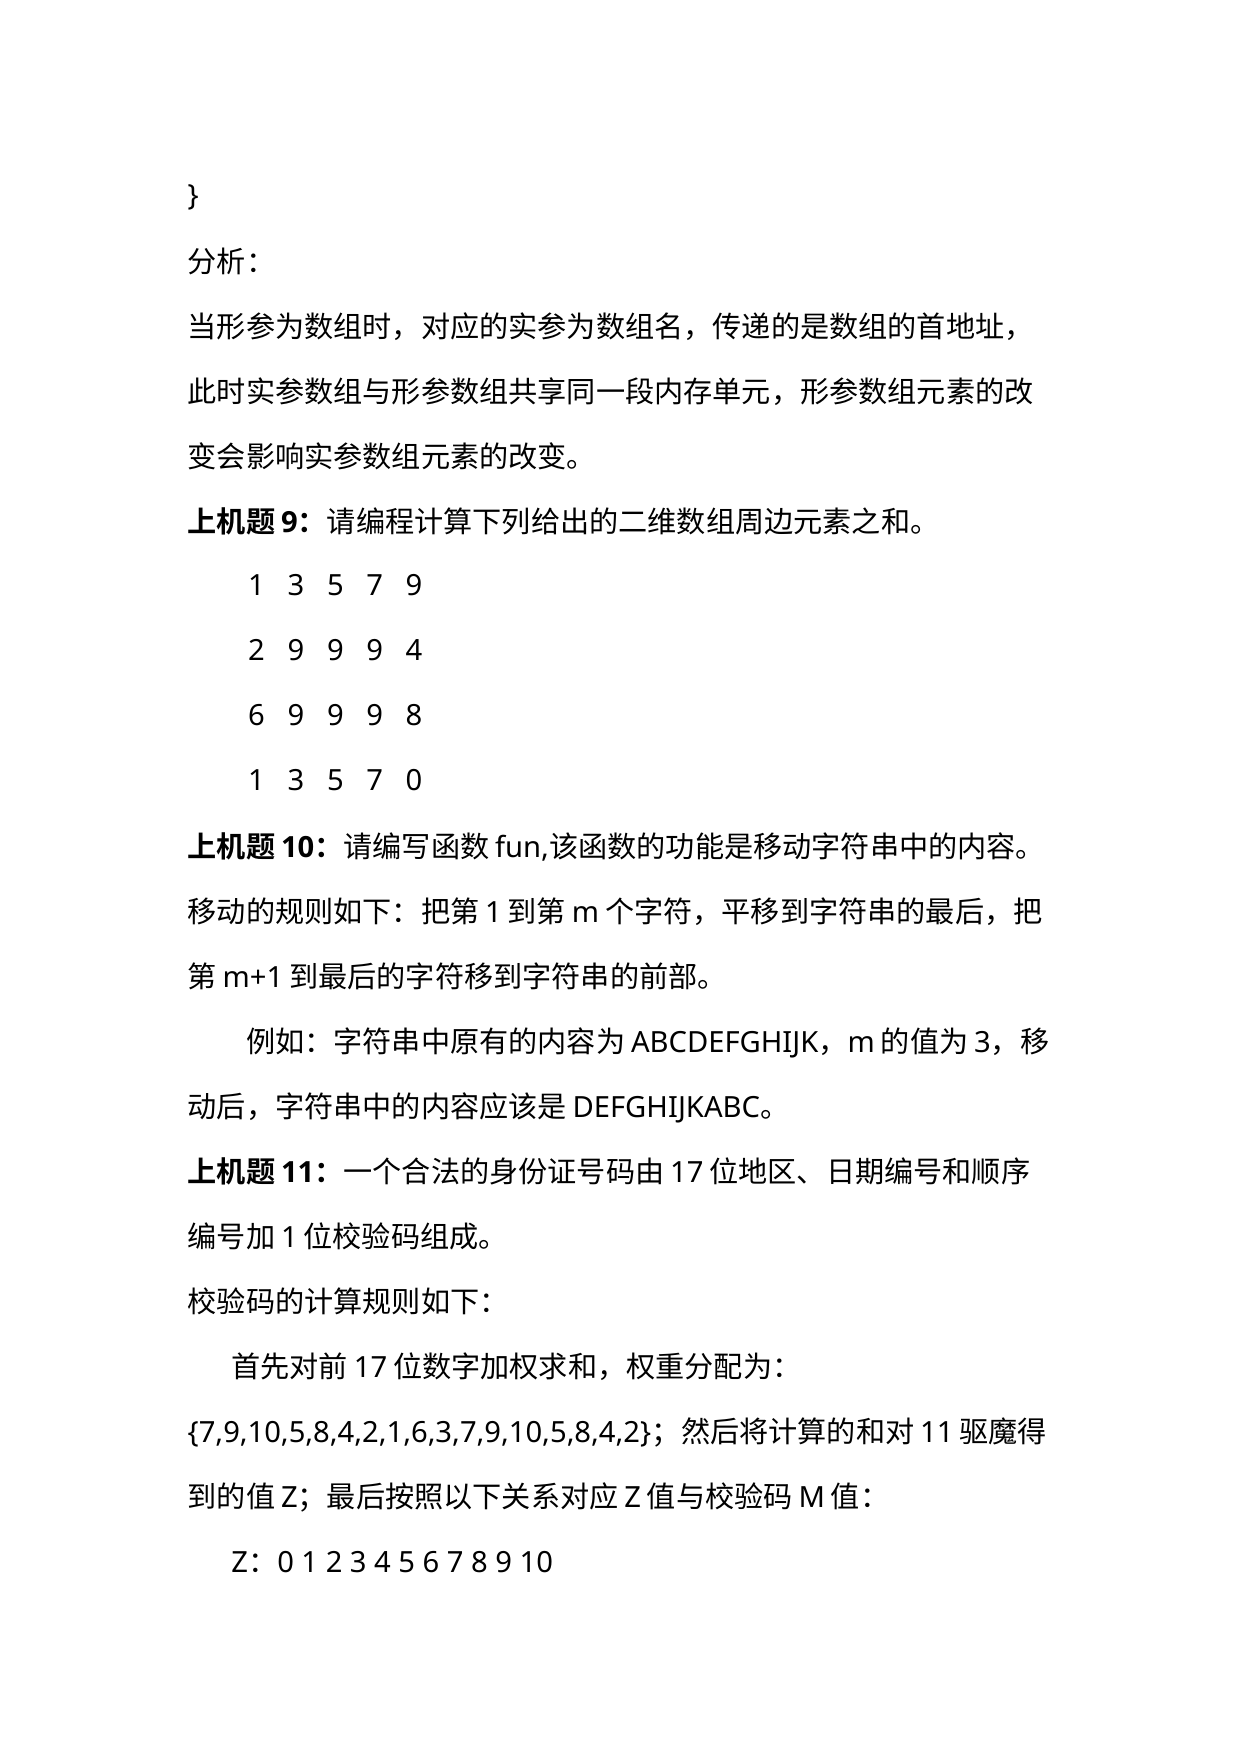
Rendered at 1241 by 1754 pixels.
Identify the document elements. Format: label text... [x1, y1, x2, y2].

text 6 9 9 9 8 [187, 682, 1053, 747]
text 上机题11：一个合法的身份证号码由17位地区、日期编号和顺序编号加1位校验码组成。 [187, 1137, 1053, 1267]
text 校验码的计算规则如下： [187, 1267, 1053, 1332]
text 2 9 9 9 4 [187, 617, 1053, 682]
text } [187, 162, 1053, 227]
text 1 3 5 7 0 [187, 747, 1053, 812]
text 1 3 5 7 9 [187, 552, 1053, 617]
text 当形参为数组时，对应的实参为数组名，传递的是数组的首地址，此时实参数组与形参数组共享同一段内存单元，形参数组元素的改变会影响实参数组元素的改变。 [187, 292, 1053, 487]
text 例如：字符串中原有的内容为ABCDEFGHIJK，m的值为3，移动后，字符串中的内容应该是DEFGHIJKABC。 [187, 1007, 1053, 1137]
text 首先对前17位数字加权求和，权重分配为：{7,9,10,5,8,4,2,1,6,3,7,9,10,5,8,4,2}；然后将计算的和对11驱魔得到的值Z；最后按照以下关系对应Z值与校验码M值： [187, 1332, 1053, 1527]
text 上机题10：请编写函数fun,该函数的功能是移动字符串中的内容。移动的规则如下：把第1到第m个字符，平移到字符串的最后，把第m+1到最后的字符移到字符串的前部。 [187, 812, 1053, 1007]
text 上机题9：请编程计算下列给出的二维数组周边元素之和。 [187, 487, 1053, 552]
text 分析： [187, 227, 1053, 292]
text Z：0 1 2 3 4 5 6 7 8 9 10 [187, 1527, 1053, 1592]
